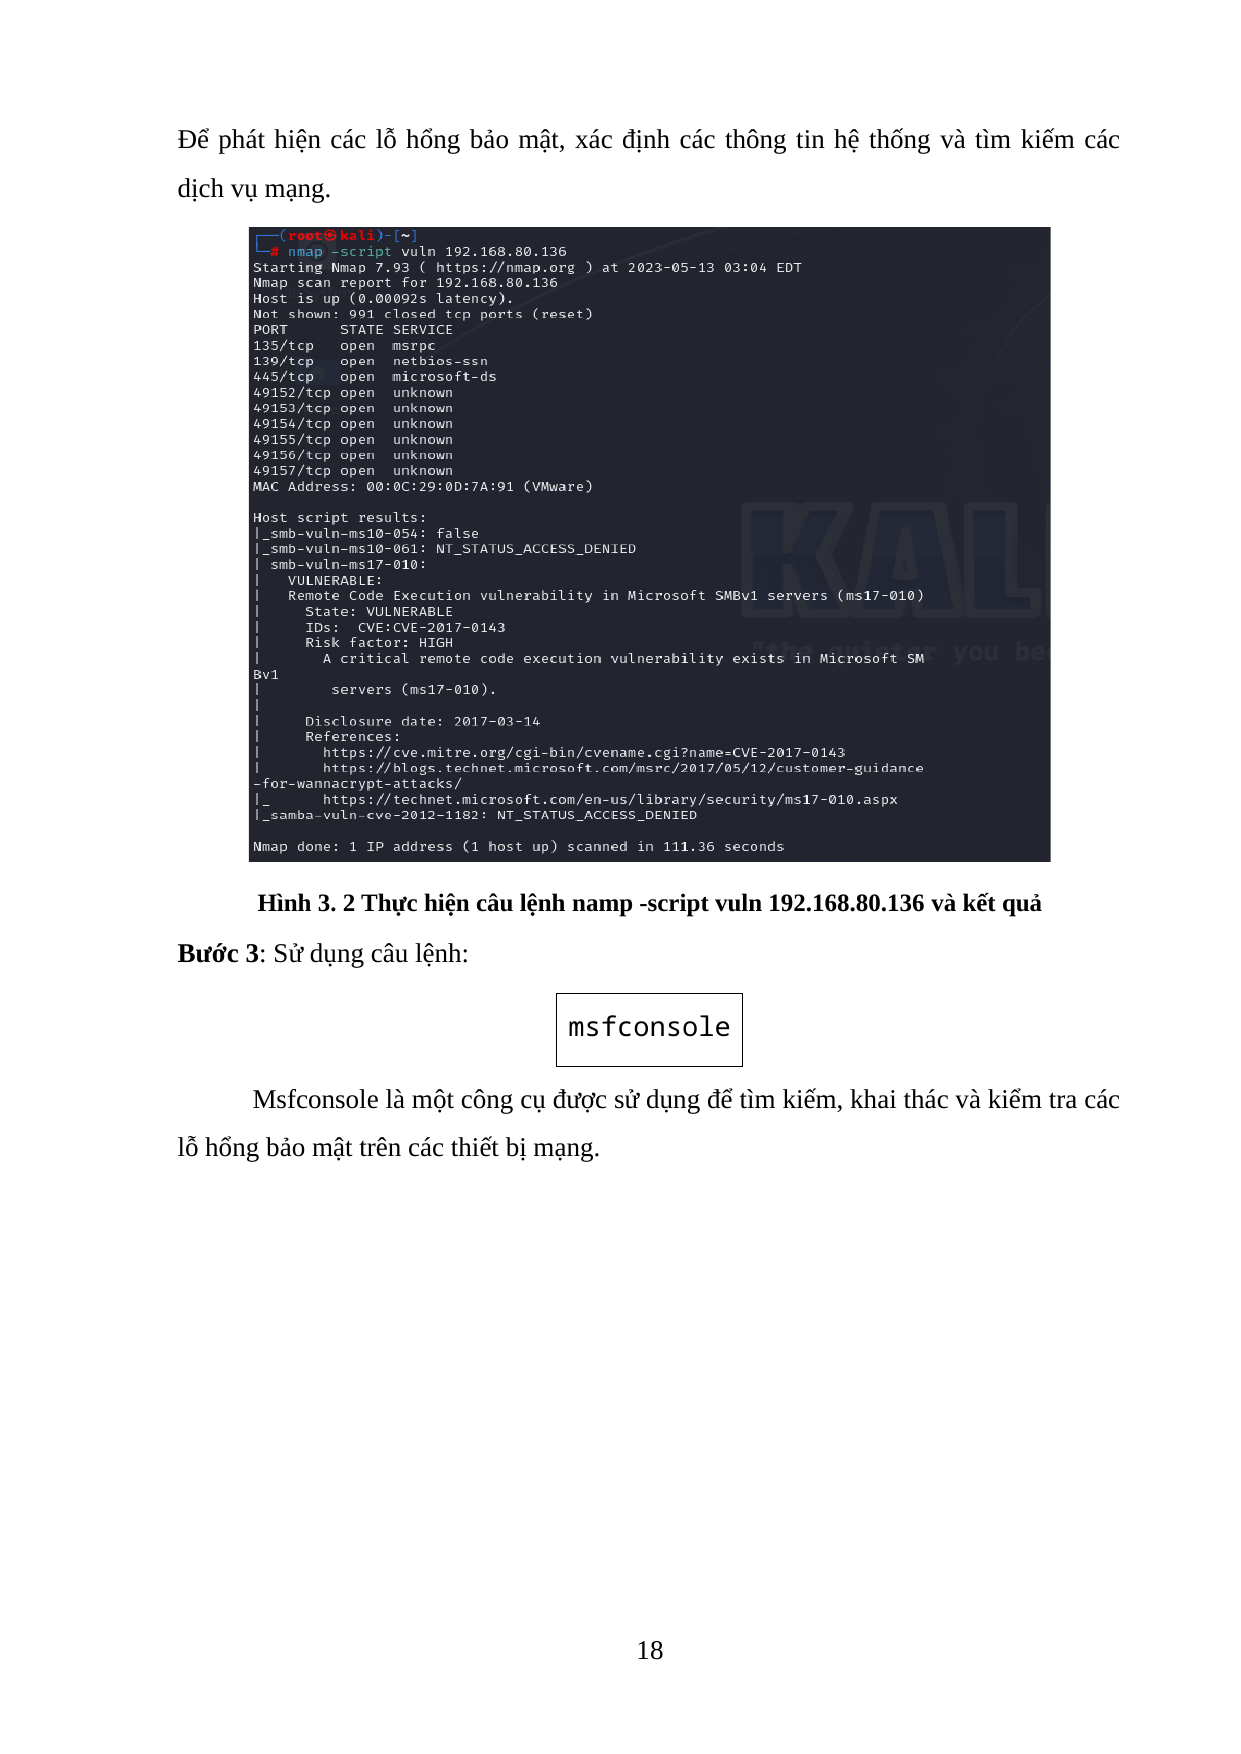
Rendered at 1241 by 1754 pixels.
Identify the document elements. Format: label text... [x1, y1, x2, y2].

table_header msfconsole [557, 994, 742, 1066]
text Msfconsole là một công cụ được sử dụng để tìm kiếm, khai thác và kiểm tra các lỗ hổng bảo mật trên các thiết bị mạng. [177, 1080, 1122, 1166]
picture [248, 227, 1051, 862]
text Hình 3. 2 Thực hiện câu lệnh namp -script vuln 192.168.80.136 và kết quả [177, 884, 1122, 922]
text Để phát hiện các lỗ hổng bảo mật, xác định các thông tin hệ thống và tìm kiếm các dịch vụ mạng. [177, 120, 1122, 206]
text Bước 3: Sử dụng câu lệnh: [177, 934, 1122, 972]
